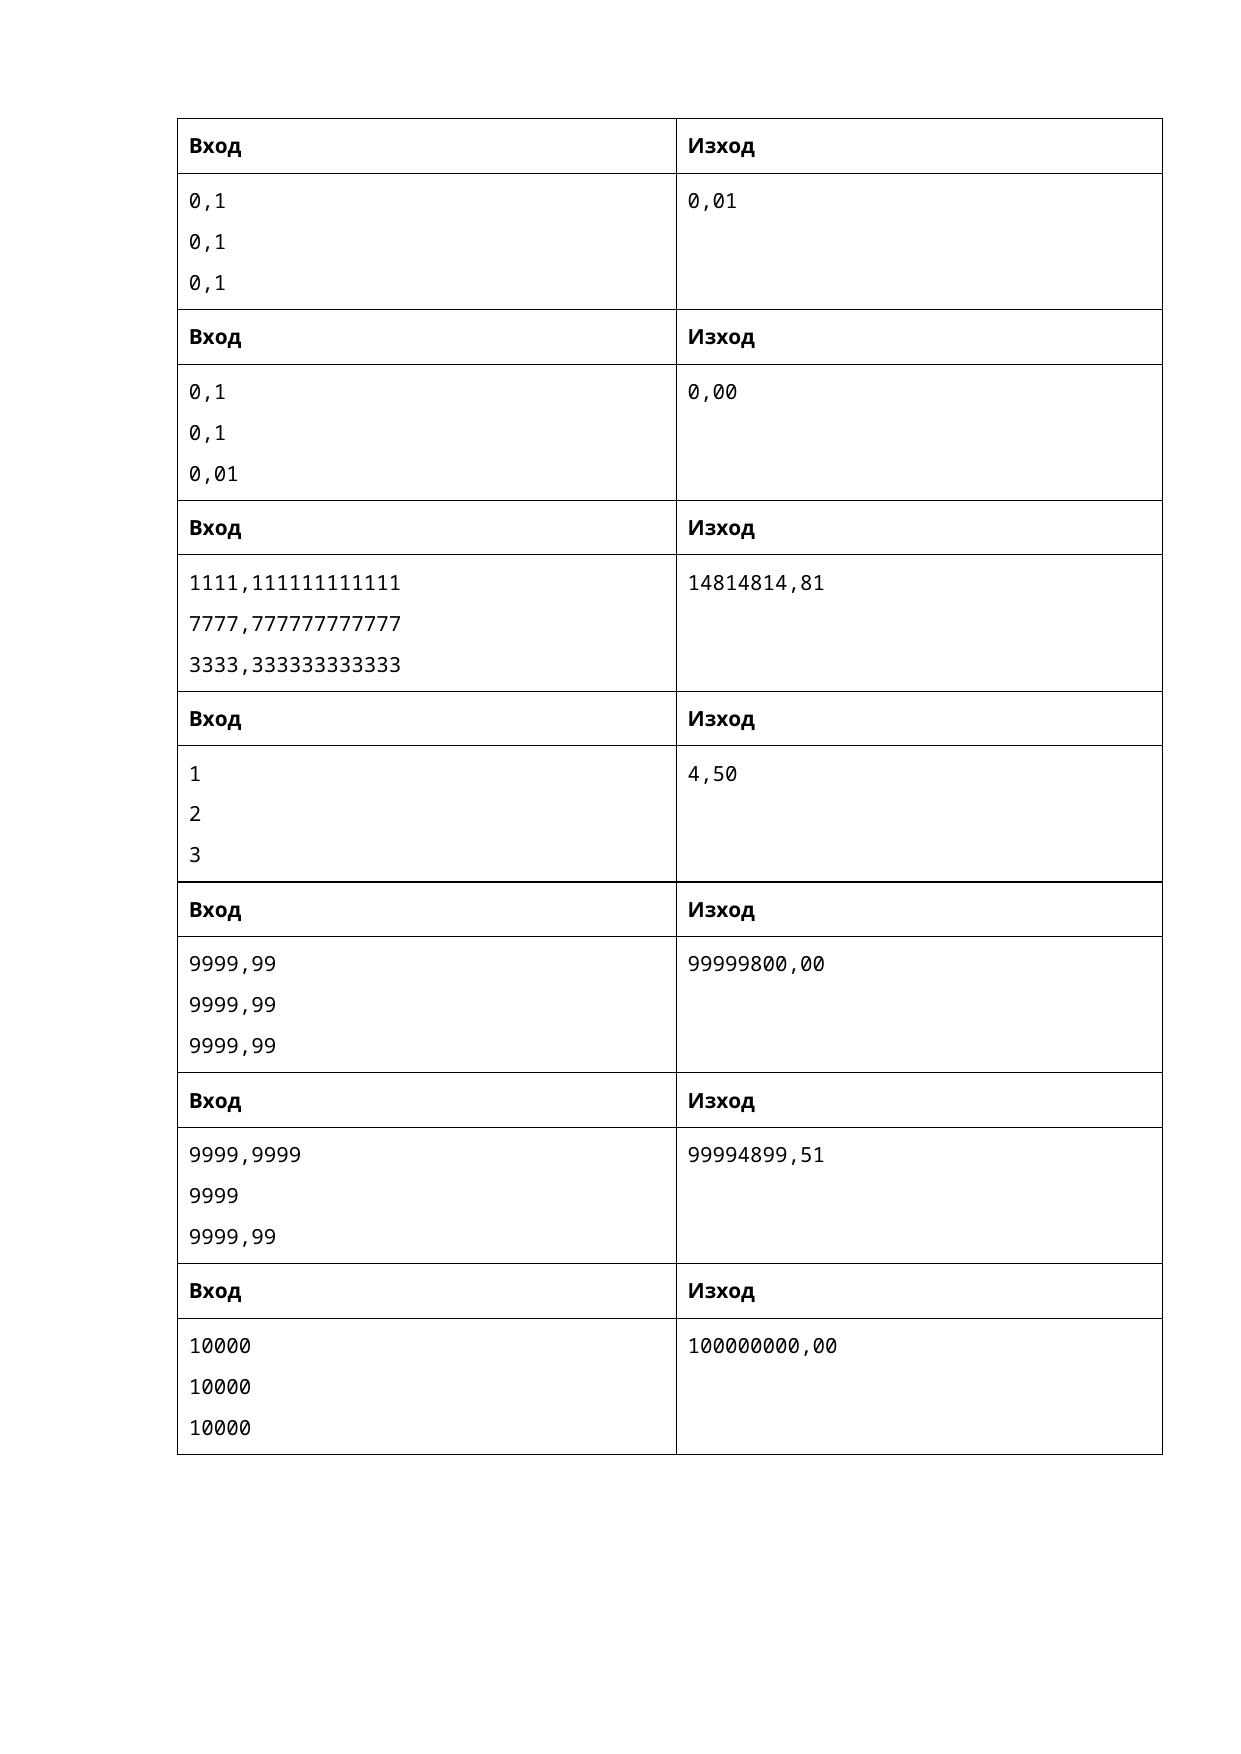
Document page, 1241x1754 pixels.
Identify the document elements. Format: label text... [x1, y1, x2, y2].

table_cell Изход [677, 501, 1162, 554]
table_cell Вход [178, 310, 676, 363]
table_cell 10000 10000 10000 [178, 1319, 676, 1454]
table_cell 100000000,00 [677, 1319, 1162, 1454]
table_cell Вход [178, 119, 676, 173]
table_cell Изход [677, 119, 1162, 173]
table_cell Изход [677, 310, 1162, 363]
table_cell Изход [677, 1264, 1162, 1318]
table_cell 9999,99 9999,99 9999,99 [178, 937, 676, 1072]
table_cell 4,50 [677, 746, 1162, 881]
table_cell 99999800,00 [677, 937, 1162, 1072]
table_cell Изход [677, 1073, 1162, 1127]
table_cell 0,00 [677, 365, 1162, 500]
table_cell Вход [178, 692, 676, 745]
table_cell 0,01 [677, 174, 1162, 309]
table_cell Вход [178, 883, 676, 936]
table_cell 9999,9999 9999 9999,99 [178, 1128, 676, 1263]
table_cell 99994899,51 [677, 1128, 1162, 1263]
table_cell 0,1 0,1 0,1 [178, 174, 676, 309]
table_cell 1 2 3 [178, 746, 676, 881]
table_cell Вход [178, 1264, 676, 1318]
table_cell Вход [178, 1073, 676, 1127]
table_cell 14814814,81 [677, 555, 1162, 691]
table_cell Вход [178, 501, 676, 554]
table_cell Изход [677, 692, 1162, 745]
table_cell 0,1 0,1 0,01 [178, 365, 676, 500]
table_cell 1111,111111111111 7777,777777777777 3333,333333333333 [178, 555, 676, 691]
table_cell Изход [677, 883, 1162, 936]
